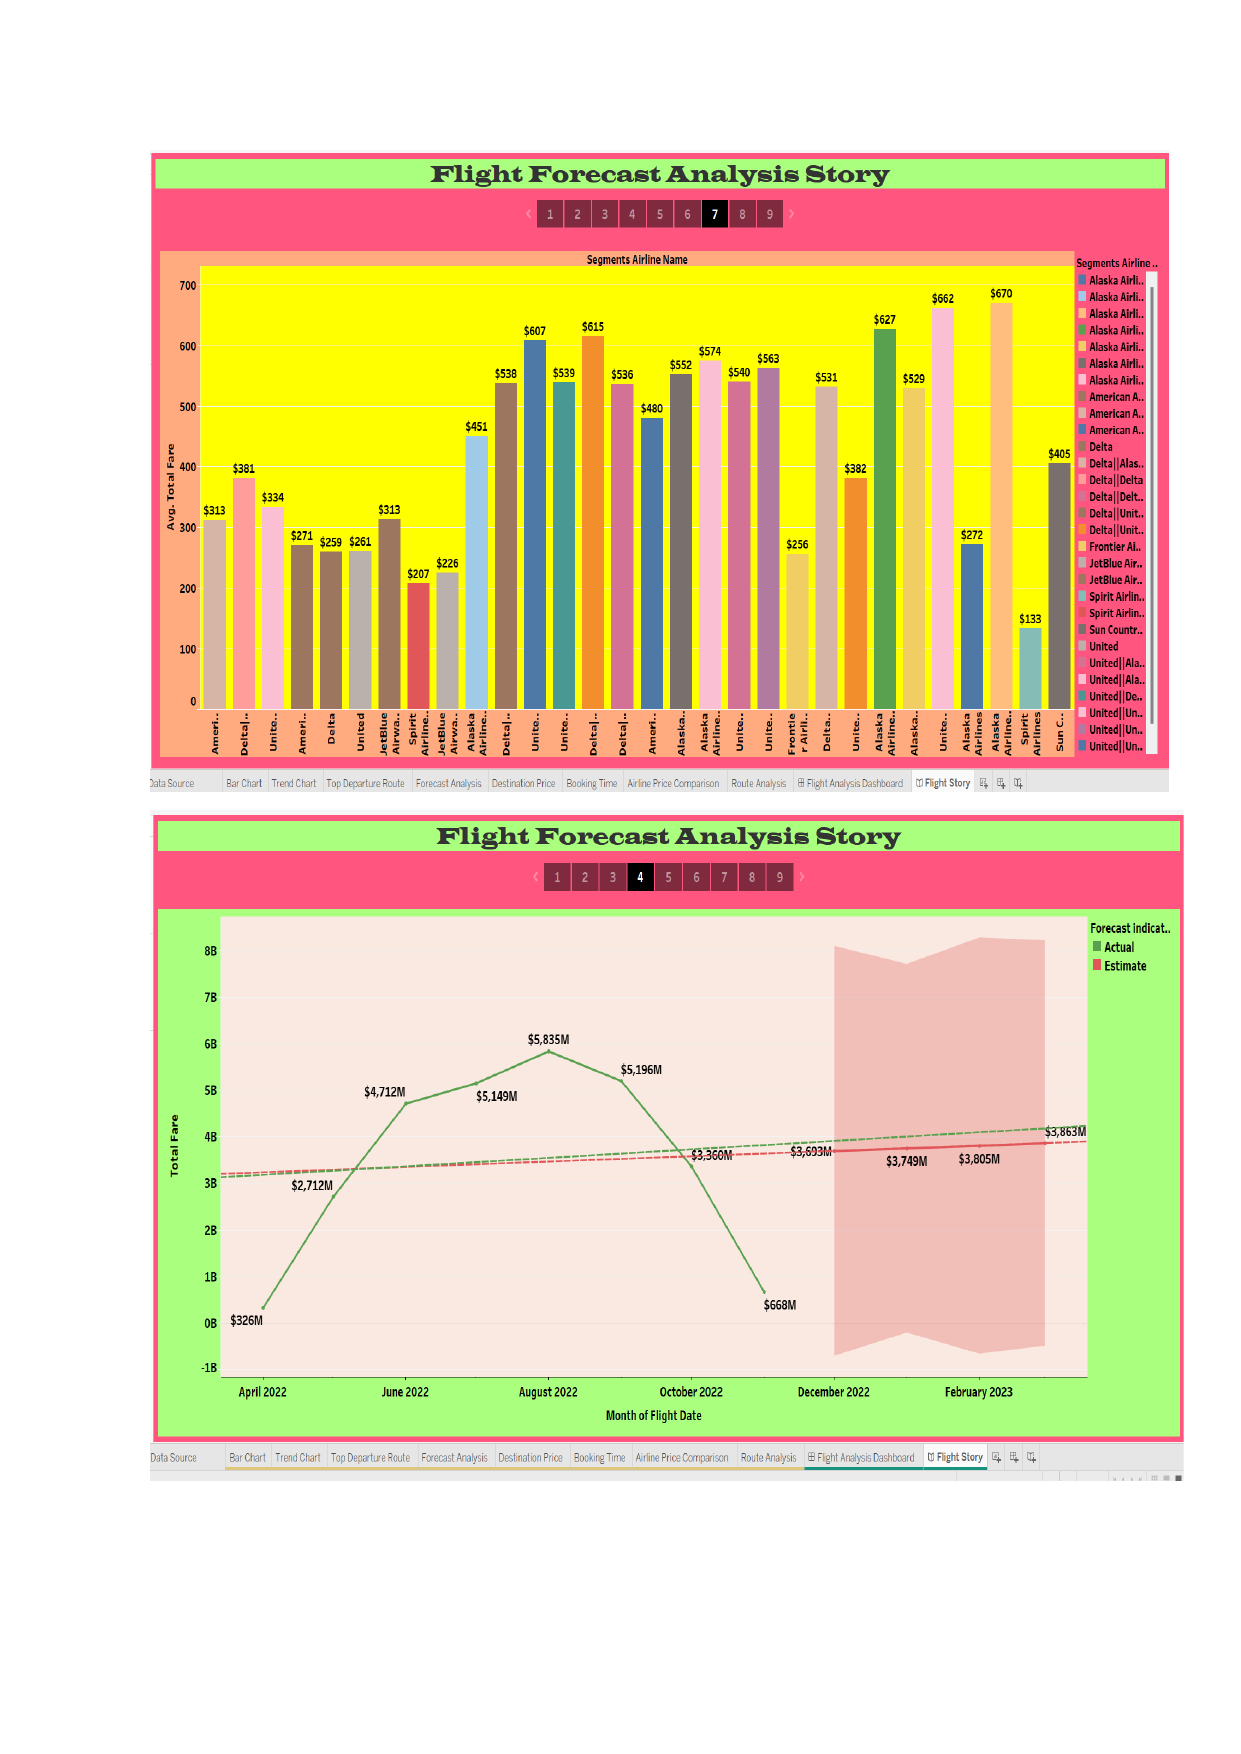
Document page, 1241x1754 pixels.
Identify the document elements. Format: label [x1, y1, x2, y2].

picture [150, 150, 1169, 792]
picture [150, 810, 1184, 1481]
